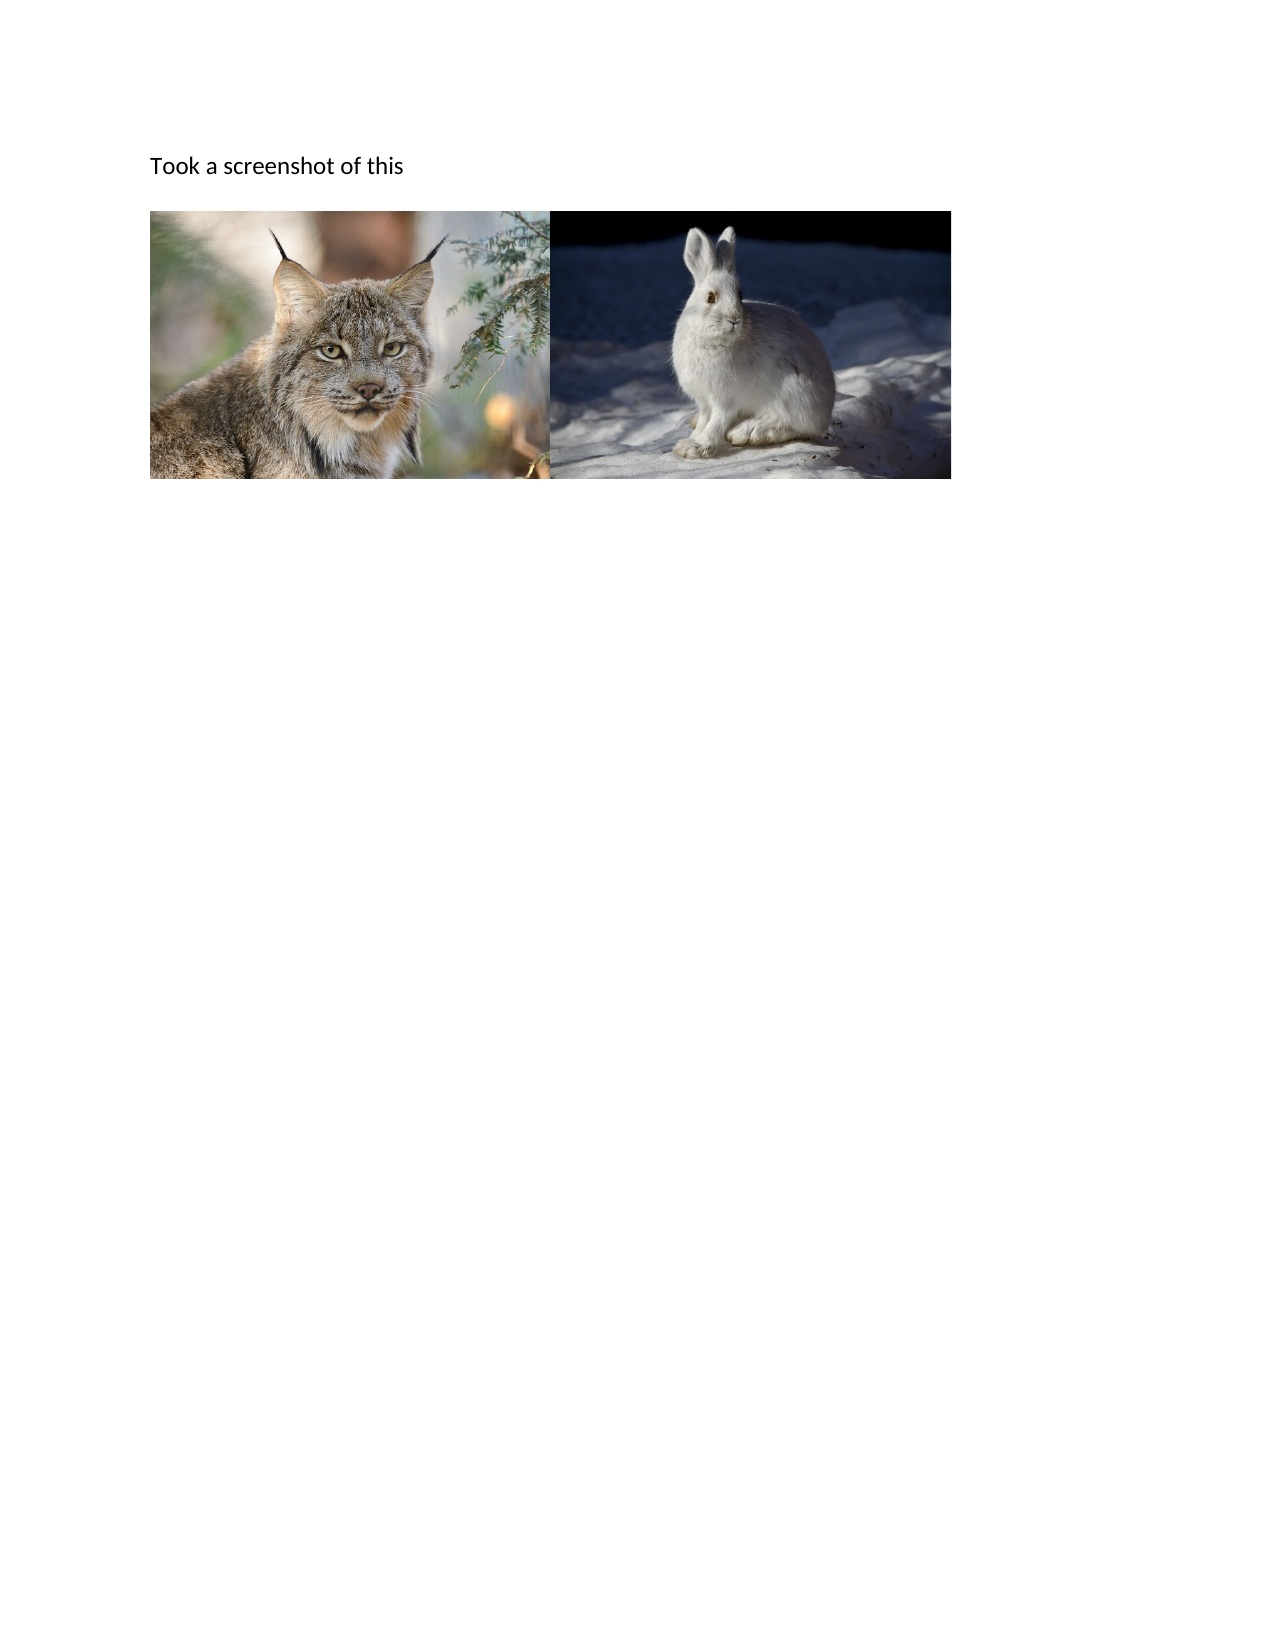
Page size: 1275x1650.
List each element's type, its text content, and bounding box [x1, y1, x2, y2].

picture [150, 211, 952, 479]
text Took a screenshot of this [150, 150, 1125, 181]
